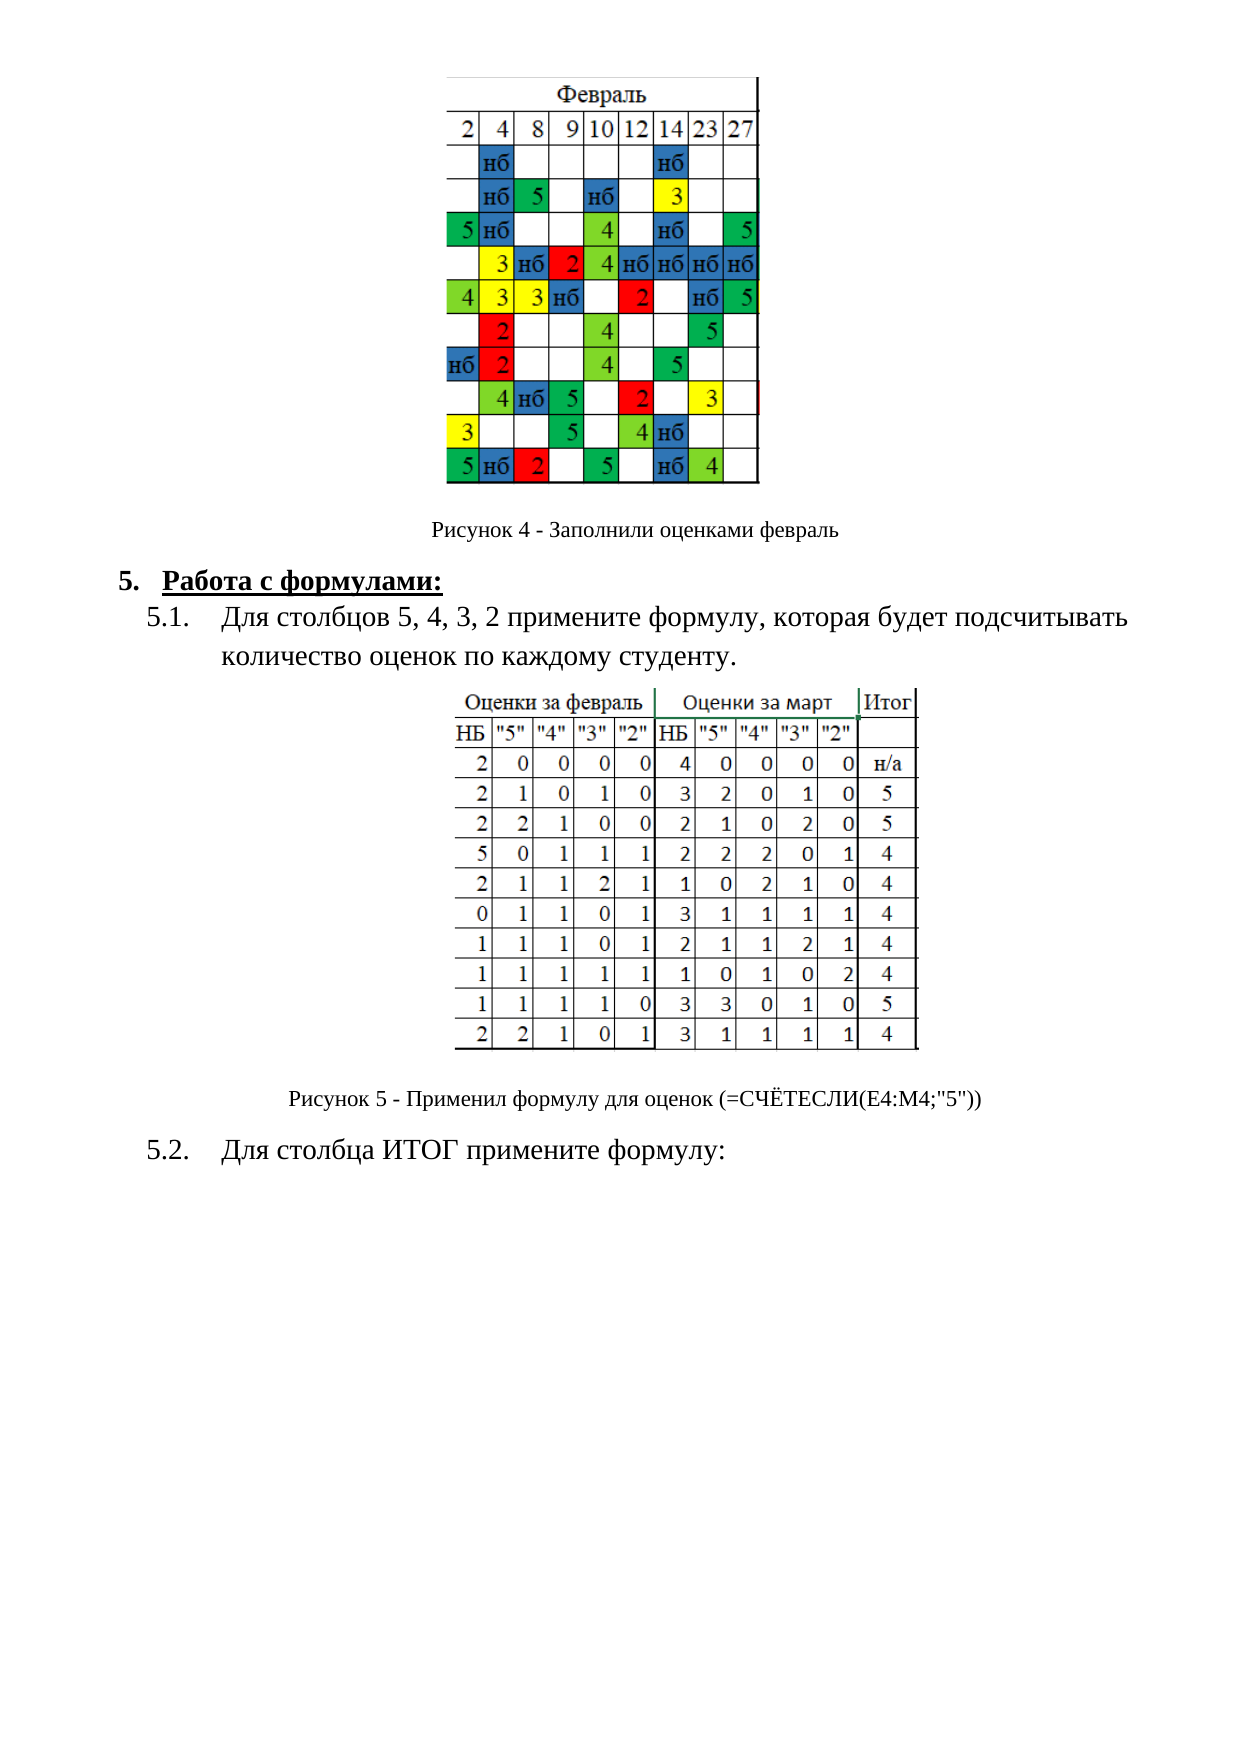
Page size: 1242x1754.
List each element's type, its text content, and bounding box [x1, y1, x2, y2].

list Для столбца ИТОГ примените формулу: [146, 1132, 1225, 1166]
picture [446, 77, 760, 485]
subtitle Работа с формулами: [118, 563, 1225, 597]
picture [454, 688, 919, 1052]
text Рисунок 4 - Заполнили оценками февраль [142, 516, 1128, 542]
list Для столбцов 5, 4, 3, 2 примените формулу, которая будет подсчитывать количество оценок по каждому студенту. [146, 599, 1150, 671]
text Рисунок 5 - Применил формулу для оценок (=СЧЁТЕСЛИ(E4:M4;"5")) [142, 1085, 1128, 1111]
